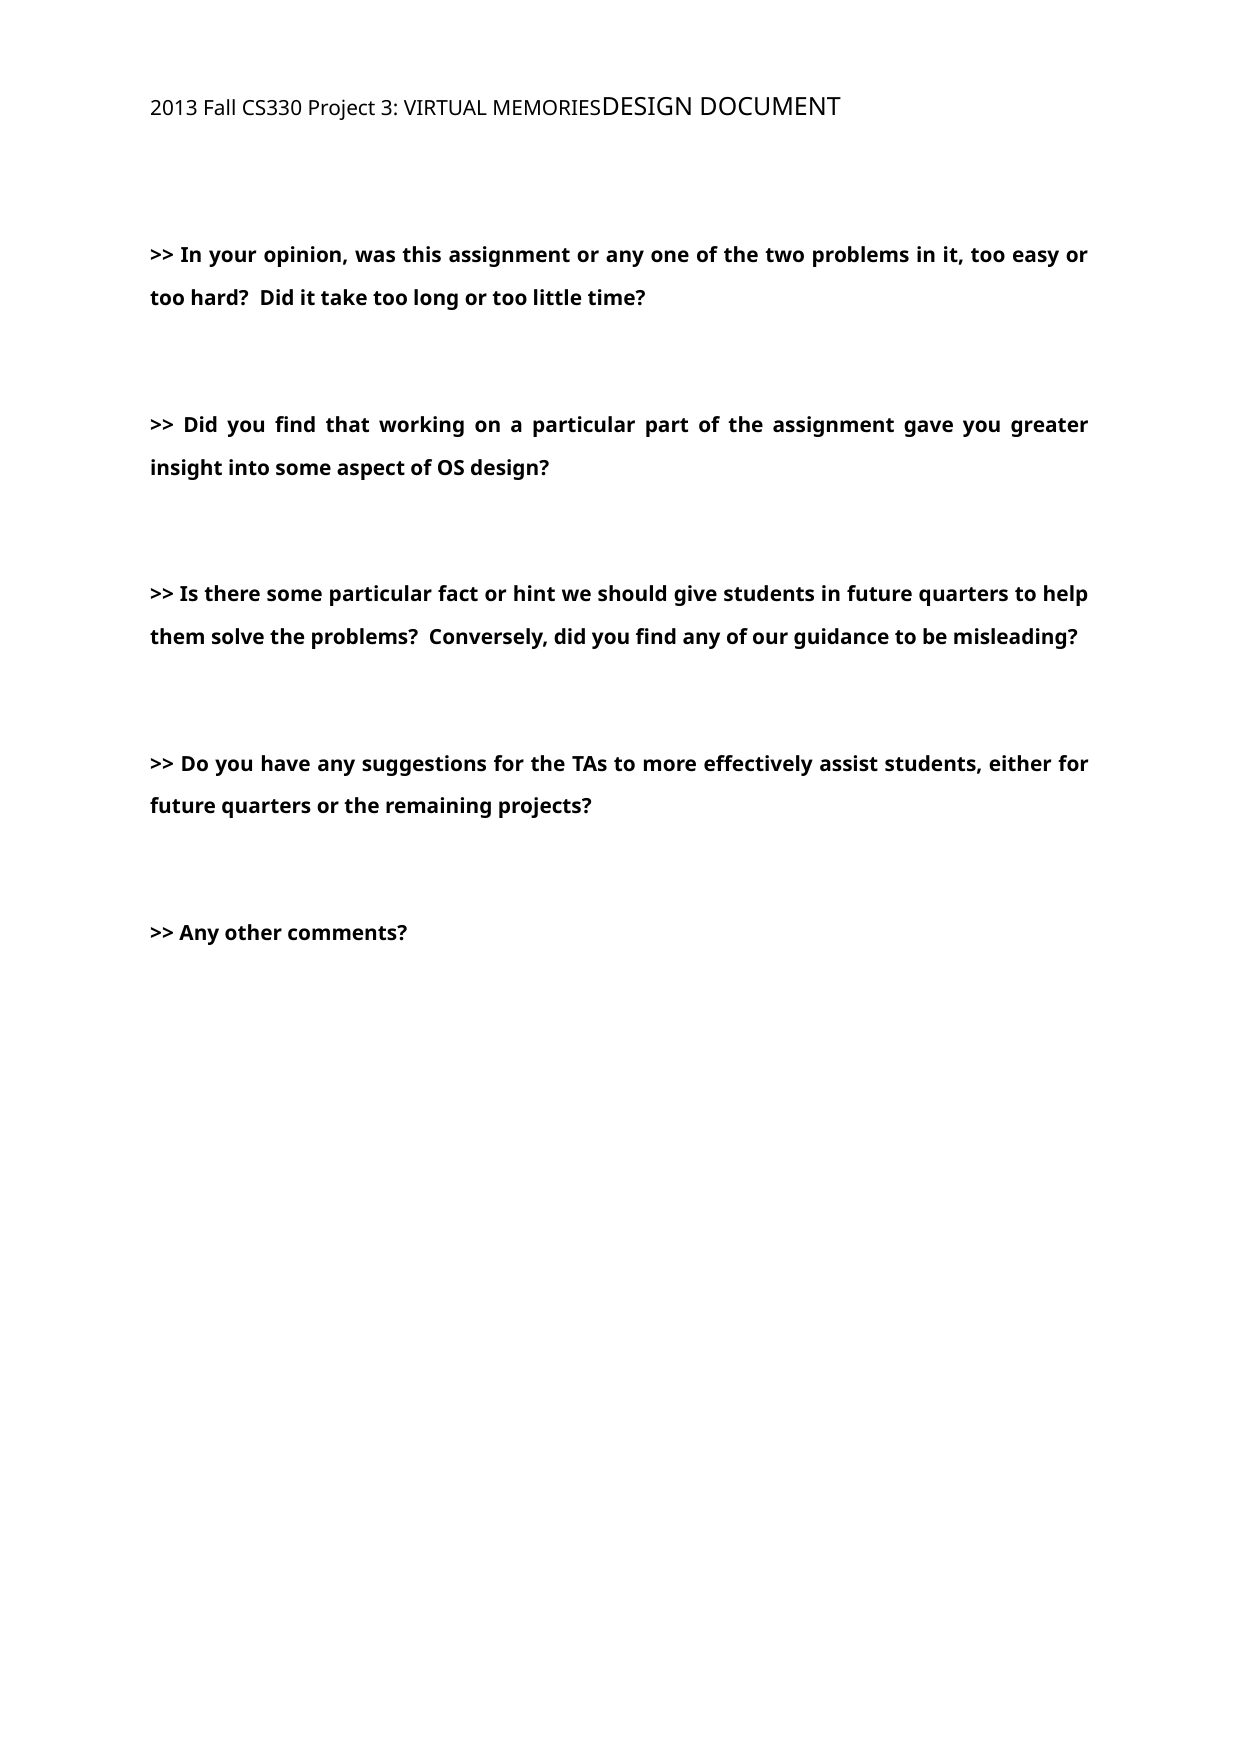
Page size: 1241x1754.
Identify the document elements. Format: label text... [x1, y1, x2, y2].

text >> Is there some particular fact or hint we should give students in future quarters to help them solve the problems? Conversely, did you find any of our guidance to be misleading? [150, 579, 1090, 651]
text >> Did you find that working on a particular part of the assignment gave you greater insight into some aspect of OS design? [150, 410, 1090, 481]
text >> In your opinion, was this assignment or any one of the two problems in it, too easy or too hard? Did it take too long or too little time? [150, 241, 1090, 312]
text >> Any other comments? [150, 918, 1090, 947]
text >> Do you have any suggestions for the TAs to more effectively assist students, either for future quarters or the remaining projects? [150, 749, 1090, 820]
